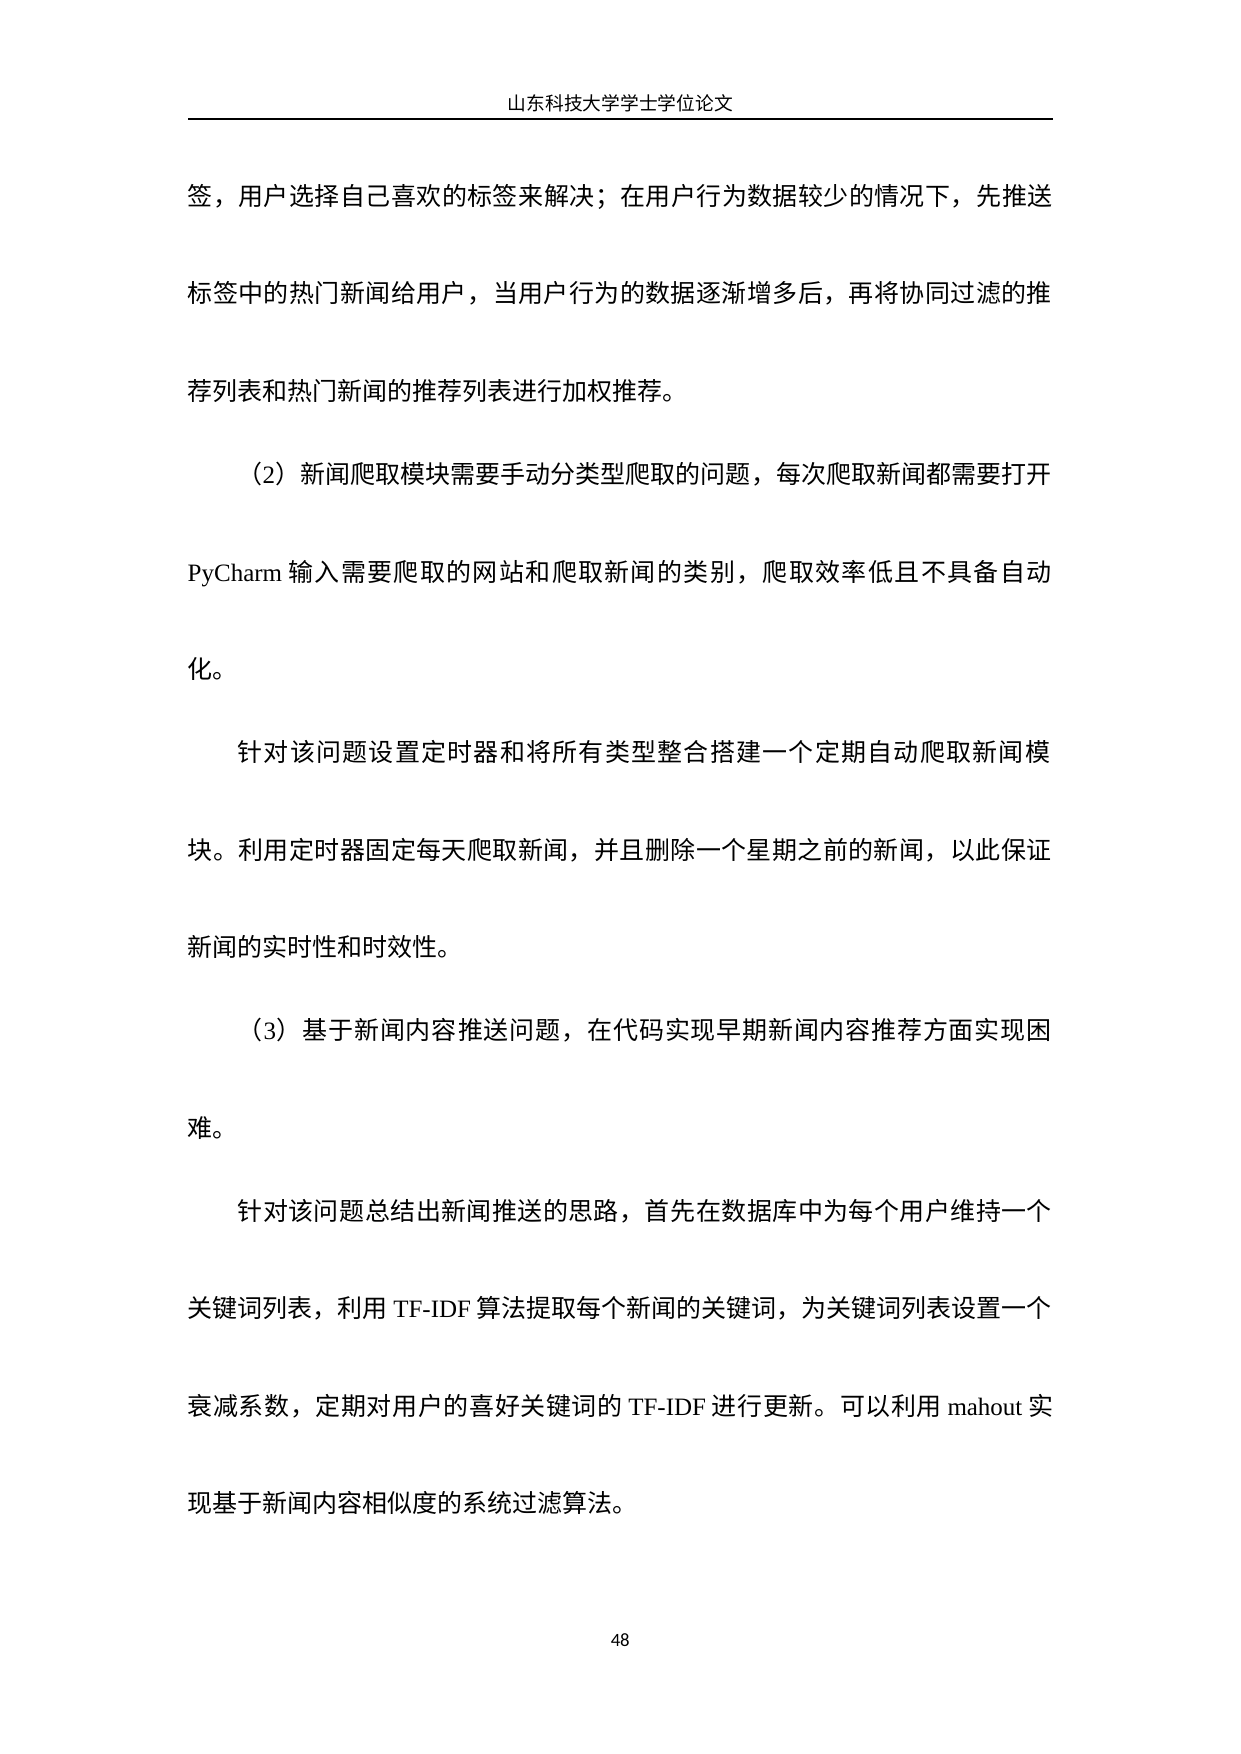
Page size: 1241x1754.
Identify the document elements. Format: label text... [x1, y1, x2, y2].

list 针对该问题总结出新闻推送的思路，首先在数据库中为每个用户维持一个关键词列表，利用TF-IDF算法提取每个新闻的关键词，为关键词列表设置一个衰减系数，定期对用户的喜好关键词的TF-IDF进行更新。可以利用mahout实现基于新闻内容相似度的系统过滤算法。 [187, 1177, 1053, 1534]
list 针对该问题设置定时器和将所有类型整合搭建一个定期自动爬取新闻模块。利用定时器固定每天爬取新闻，并且删除一个星期之前的新闻，以此保证新闻的实时性和时效性。 [187, 718, 1053, 978]
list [187, 162, 1053, 422]
list （3）基于新闻内容推送问题，在代码实现早期新闻内容推荐方面实现困难。 [187, 996, 1053, 1159]
list （2）新闻爬取模块需要手动分类型爬取的问题，每次爬取新闻都需要打开PyCharm输入需要爬取的网站和爬取新闻的类别，爬取效率低且不具备自动化。 [187, 440, 1053, 700]
